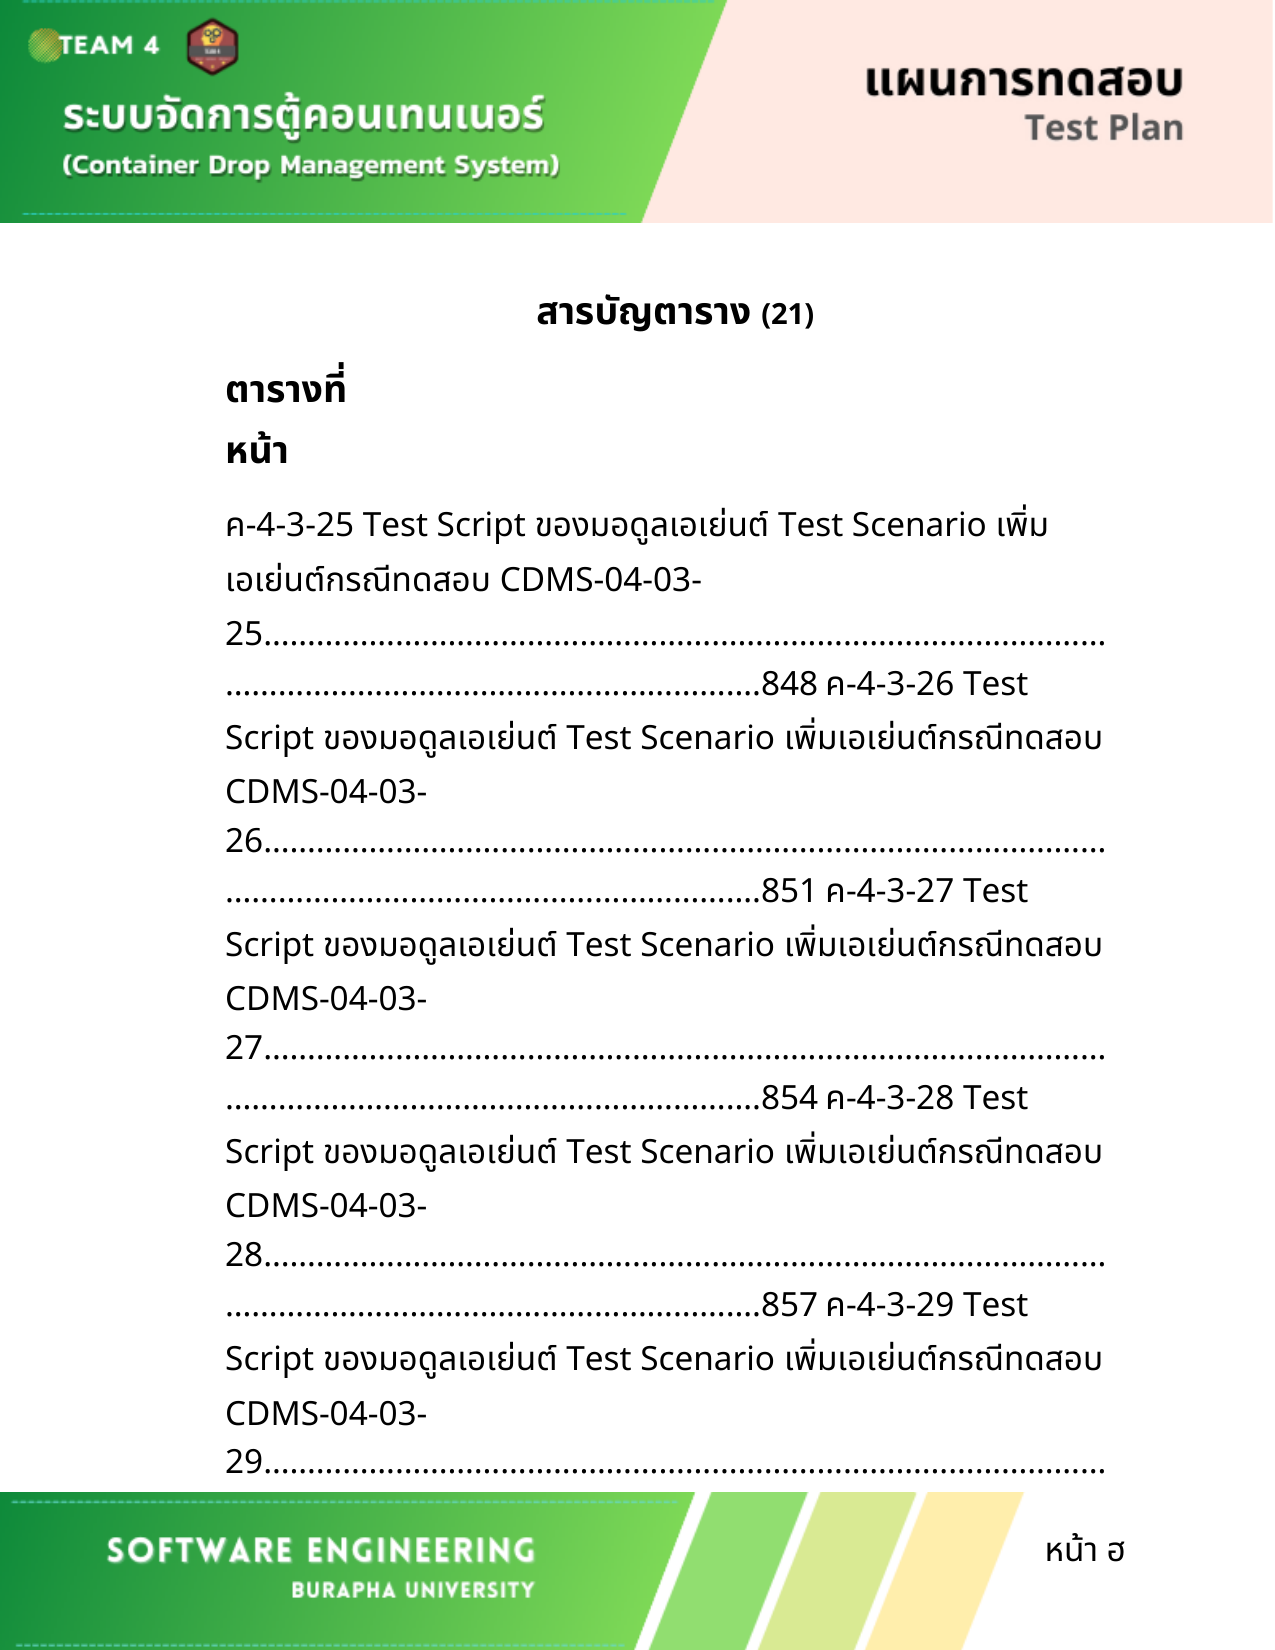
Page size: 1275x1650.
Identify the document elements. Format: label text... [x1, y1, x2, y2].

text ตารางที่ หน้า [225, 362, 1125, 480]
picture [0, 0, 1273, 223]
picture [0, 1492, 1275, 1650]
text สารบัญตาราง (21) [225, 284, 1125, 341]
